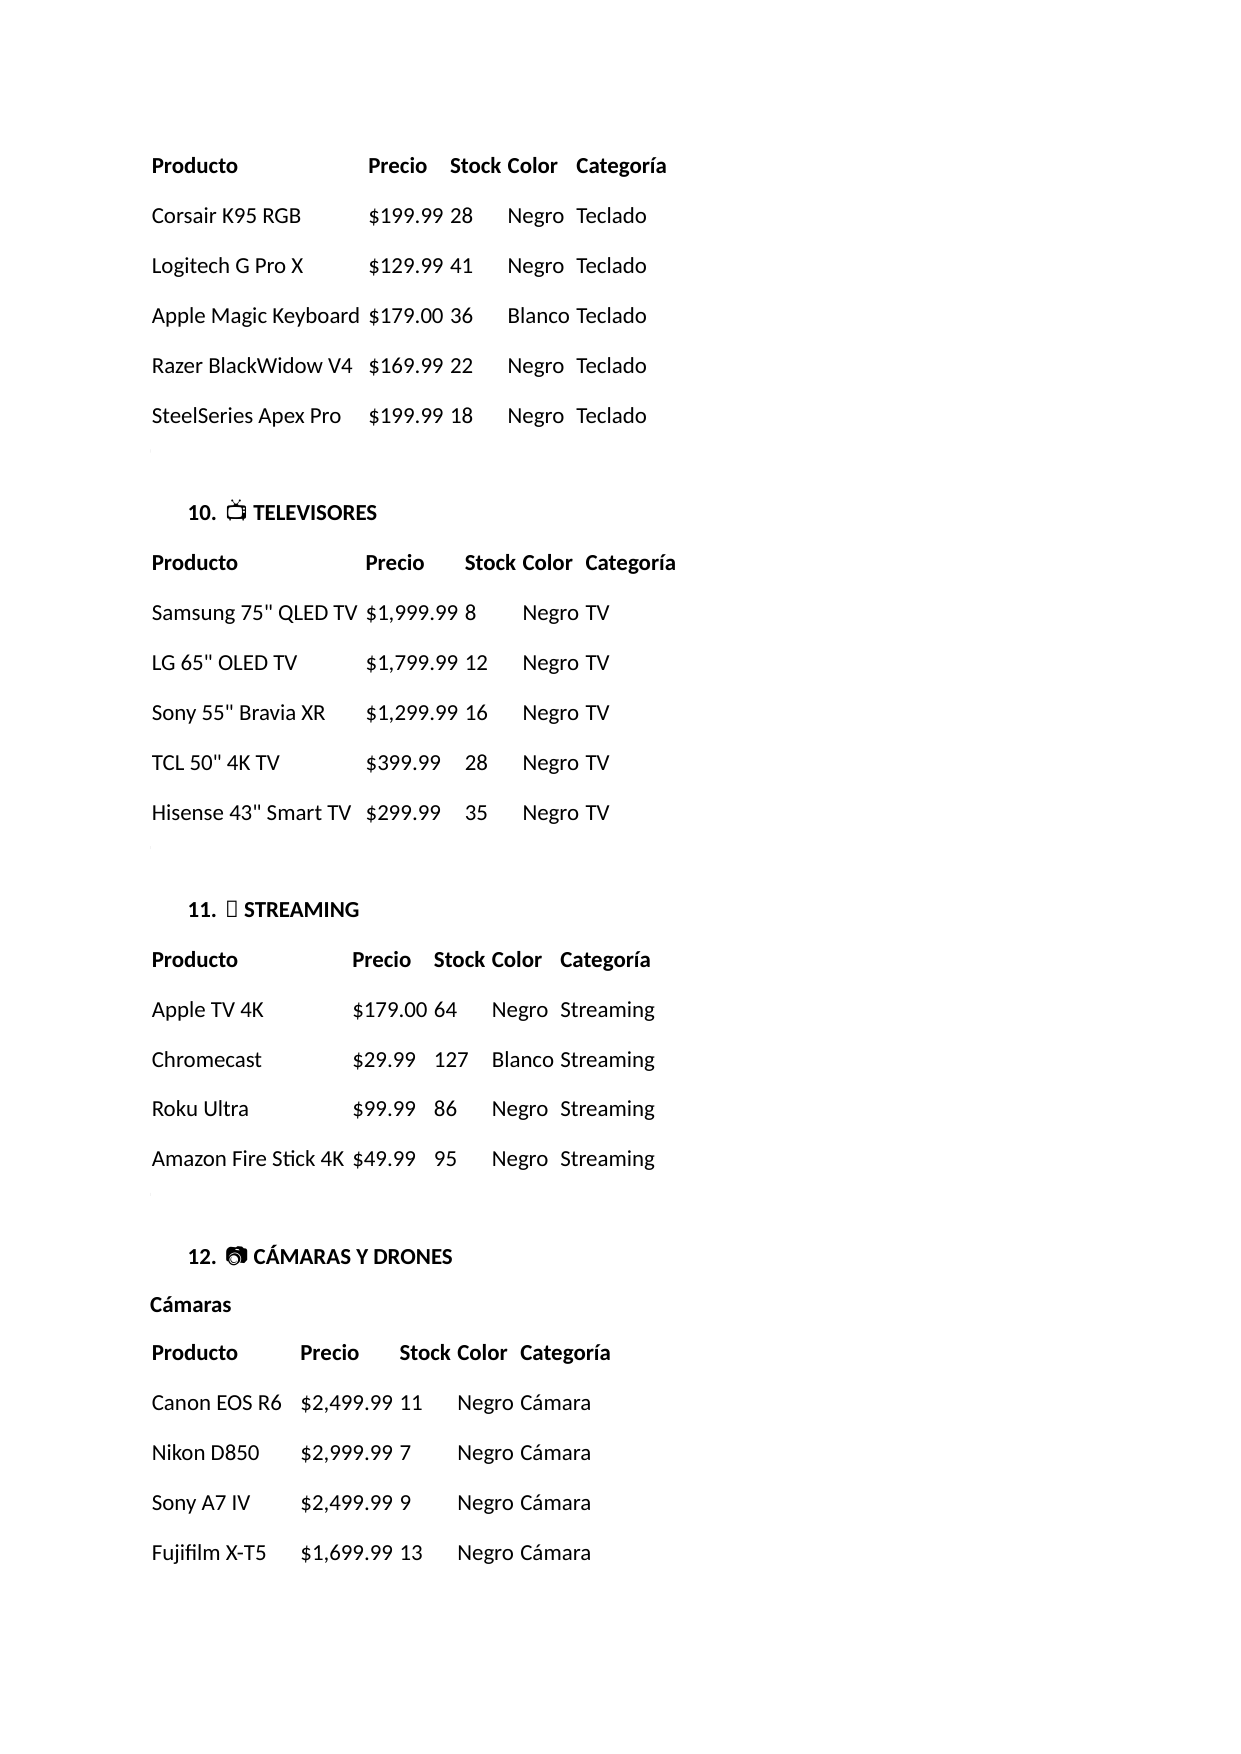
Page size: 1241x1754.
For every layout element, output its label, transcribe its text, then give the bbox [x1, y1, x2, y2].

table_cell TV [584, 796, 682, 846]
table_cell Negro [490, 1143, 559, 1193]
table_cell Nikon D850 [150, 1437, 299, 1487]
table_header Categoría [575, 150, 673, 200]
table_cell Cámara [519, 1537, 617, 1586]
table_header Stock [398, 1337, 456, 1387]
table_cell SteelSeries Apex Pro [150, 400, 366, 449]
table_cell Negro [506, 250, 575, 300]
table_cell Teclado [575, 300, 673, 349]
table_header Producto [150, 547, 364, 597]
table_cell LG 65" OLED TV [150, 646, 364, 696]
table_cell 8 [463, 597, 521, 646]
table_header Stock [432, 943, 490, 993]
table_cell $99.99 [350, 1093, 432, 1143]
table_cell 86 [432, 1093, 490, 1143]
table_cell Blanco [490, 1043, 559, 1093]
table_cell Chromecast [150, 1043, 350, 1093]
table_cell Razer BlackWidow V4 [150, 350, 366, 399]
table_cell Negro [506, 400, 575, 449]
table_header Producto [150, 1337, 299, 1387]
table_cell Negro [456, 1387, 518, 1437]
table_cell Teclado [575, 200, 673, 250]
table_cell $1,299.99 [364, 696, 463, 746]
table_cell 95 [432, 1143, 490, 1193]
table_cell Negro [521, 597, 584, 646]
table_cell Teclado [575, 350, 673, 399]
table_cell Apple TV 4K [150, 993, 350, 1043]
table_header Producto [150, 943, 350, 993]
table_cell $399.99 [364, 746, 463, 796]
table_cell $2,499.99 [299, 1387, 398, 1437]
table_cell TV [584, 646, 682, 696]
list 📺 TELEVISORES [187, 496, 1090, 527]
table_cell Negro [506, 350, 575, 399]
table_cell $199.99 [366, 400, 448, 449]
table_cell 16 [463, 696, 521, 746]
table_cell $2,999.99 [299, 1437, 398, 1487]
table_cell $1,799.99 [364, 646, 463, 696]
table_cell $199.99 [366, 200, 448, 250]
table_header Producto [150, 150, 366, 200]
table_cell Cámara [519, 1487, 617, 1537]
table_header Stock [448, 150, 506, 200]
table_header Color [521, 547, 584, 597]
table_cell TCL 50" 4K TV [150, 746, 364, 796]
table_header Categoría [559, 943, 661, 993]
table_cell $169.99 [366, 350, 448, 399]
table_cell Sony A7 IV [150, 1487, 299, 1537]
table_cell Fujifilm X-T5 [150, 1537, 299, 1586]
table_cell Streaming [559, 1043, 661, 1093]
table_cell 127 [432, 1043, 490, 1093]
list 📡 STREAMING [187, 893, 1090, 924]
table_cell Streaming [559, 1143, 661, 1193]
table_cell $129.99 [366, 250, 448, 300]
table_cell Samsung 75" QLED TV [150, 597, 364, 646]
table_cell Negro [456, 1537, 518, 1586]
table_cell Blanco [506, 300, 575, 349]
table_cell Apple Magic Keyboard [150, 300, 366, 349]
table_cell Amazon Fire Stick 4K [150, 1143, 350, 1193]
table_cell Negro [521, 646, 584, 696]
table_cell Corsair K95 RGB [150, 200, 366, 250]
table_cell $179.00 [350, 993, 432, 1043]
table_cell $1,699.99 [299, 1537, 398, 1586]
table_cell Cámara [519, 1387, 617, 1437]
table_cell 28 [463, 746, 521, 796]
table_cell Negro [506, 200, 575, 250]
table_cell 7 [398, 1437, 456, 1487]
table_cell TV [584, 696, 682, 746]
table_cell $179.00 [366, 300, 448, 349]
table_cell 9 [398, 1487, 456, 1537]
text Cámaras [150, 1290, 1090, 1318]
table_cell Negro [521, 796, 584, 846]
table_cell Negro [456, 1437, 518, 1487]
table_cell 41 [448, 250, 506, 300]
table_cell Cámara [519, 1437, 617, 1487]
table_cell 18 [448, 400, 506, 449]
table_cell 12 [463, 646, 521, 696]
table_cell Negro [456, 1487, 518, 1537]
table_cell 35 [463, 796, 521, 846]
table_cell Canon EOS R6 [150, 1387, 299, 1437]
table_cell $29.99 [350, 1043, 432, 1093]
table_header Color [506, 150, 575, 200]
table_cell $49.99 [350, 1143, 432, 1193]
table_cell Hisense 43" Smart TV [150, 796, 364, 846]
table_cell Teclado [575, 400, 673, 449]
table_cell TV [584, 597, 682, 646]
table_header Precio [364, 547, 463, 597]
table_cell $299.99 [364, 796, 463, 846]
list 📷 CÁMARAS Y DRONES [187, 1240, 1090, 1271]
table_cell 22 [448, 350, 506, 399]
table_cell Teclado [575, 250, 673, 300]
table_cell Streaming [559, 1093, 661, 1143]
table_cell Negro [490, 993, 559, 1043]
table_header Precio [299, 1337, 398, 1387]
table_cell $2,499.99 [299, 1487, 398, 1537]
table_cell Streaming [559, 993, 661, 1043]
table_cell $1,999.99 [364, 597, 463, 646]
table_header Color [490, 943, 559, 993]
table_cell 36 [448, 300, 506, 349]
table_cell 11 [398, 1387, 456, 1437]
table_cell TV [584, 746, 682, 796]
table_header Color [456, 1337, 518, 1387]
table_cell 64 [432, 993, 490, 1043]
table_header Precio [366, 150, 448, 200]
table_header Precio [350, 943, 432, 993]
table_cell Logitech G Pro X [150, 250, 366, 300]
table_header Stock [463, 547, 521, 597]
table_header Categoría [584, 547, 682, 597]
table_header Categoría [519, 1337, 617, 1387]
table_cell Negro [490, 1093, 559, 1143]
table_cell Sony 55" Bravia XR [150, 696, 364, 746]
table_cell Negro [521, 696, 584, 746]
table_cell 28 [448, 200, 506, 250]
table_cell Roku Ultra [150, 1093, 350, 1143]
table_cell Negro [521, 746, 584, 796]
table_cell 13 [398, 1537, 456, 1586]
